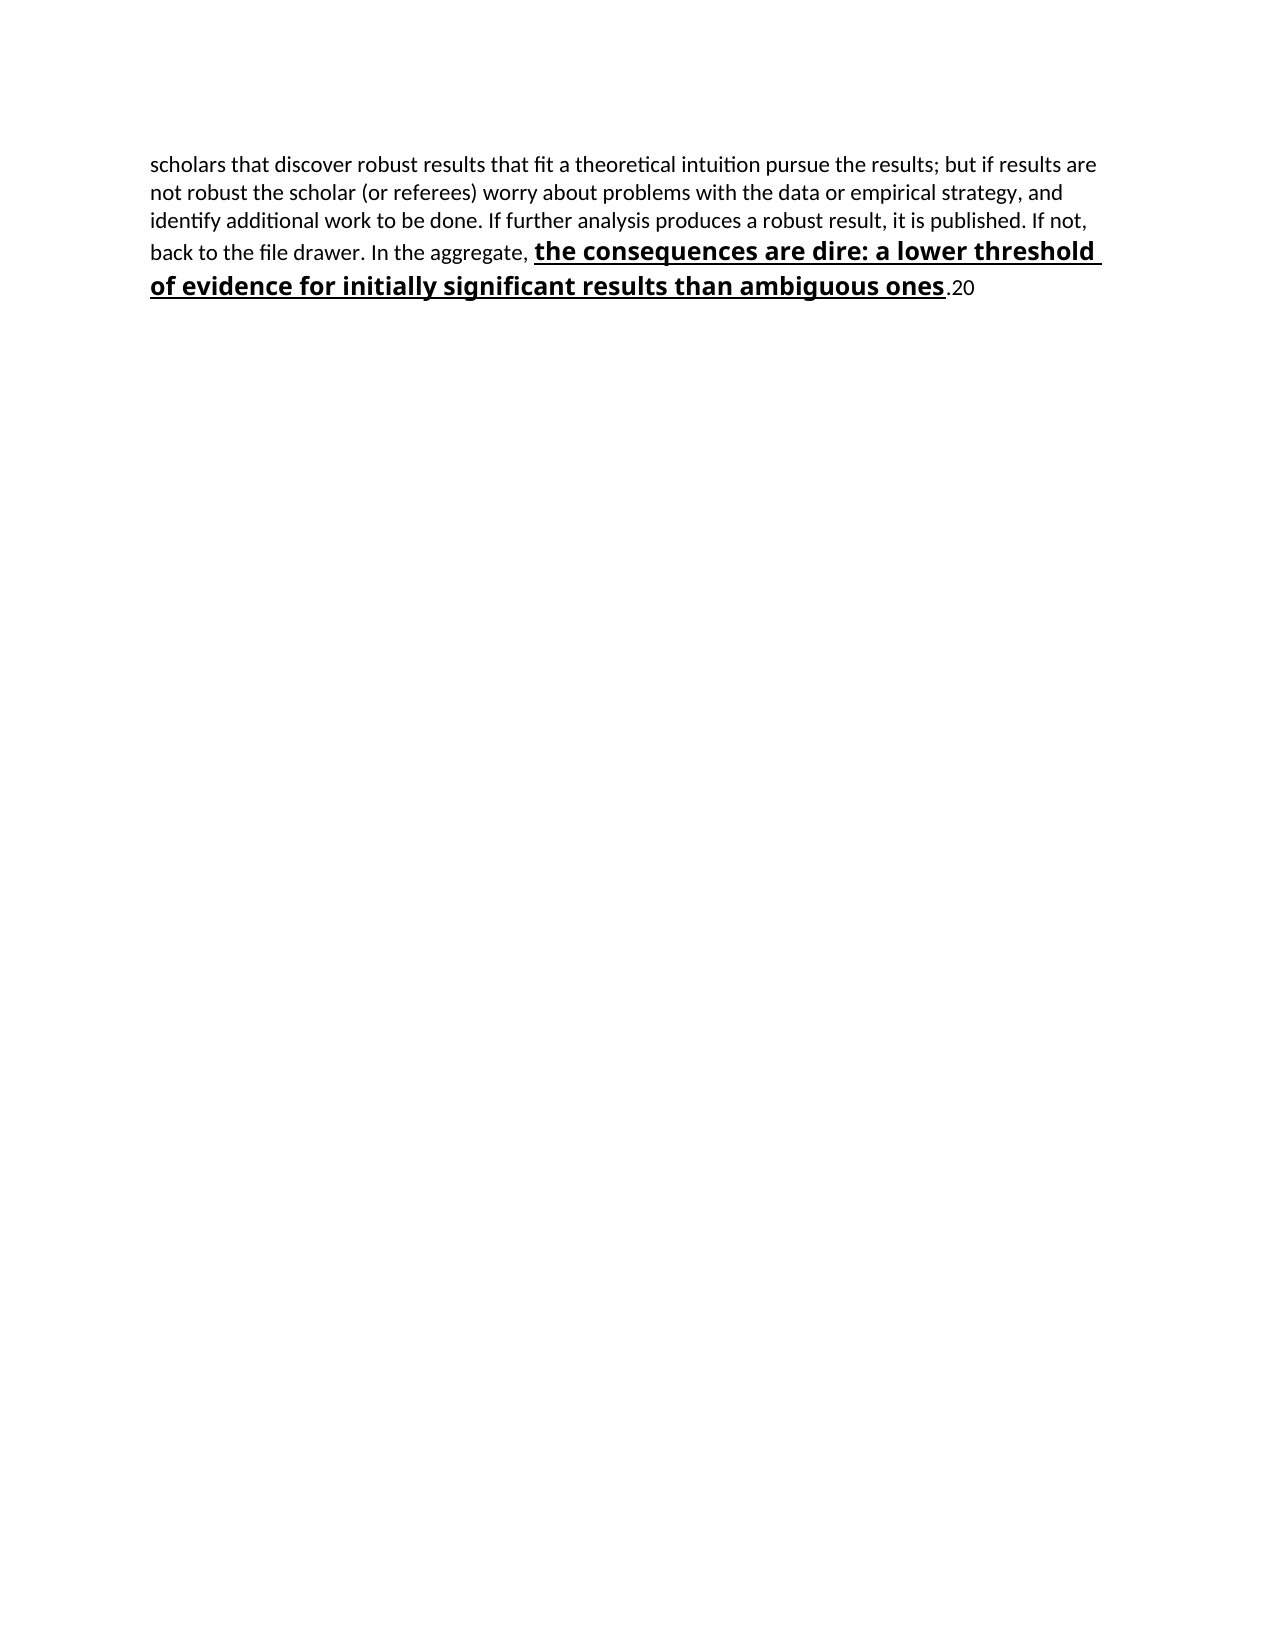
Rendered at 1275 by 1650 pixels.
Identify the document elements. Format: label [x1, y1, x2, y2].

text [150, 150, 1125, 302]
